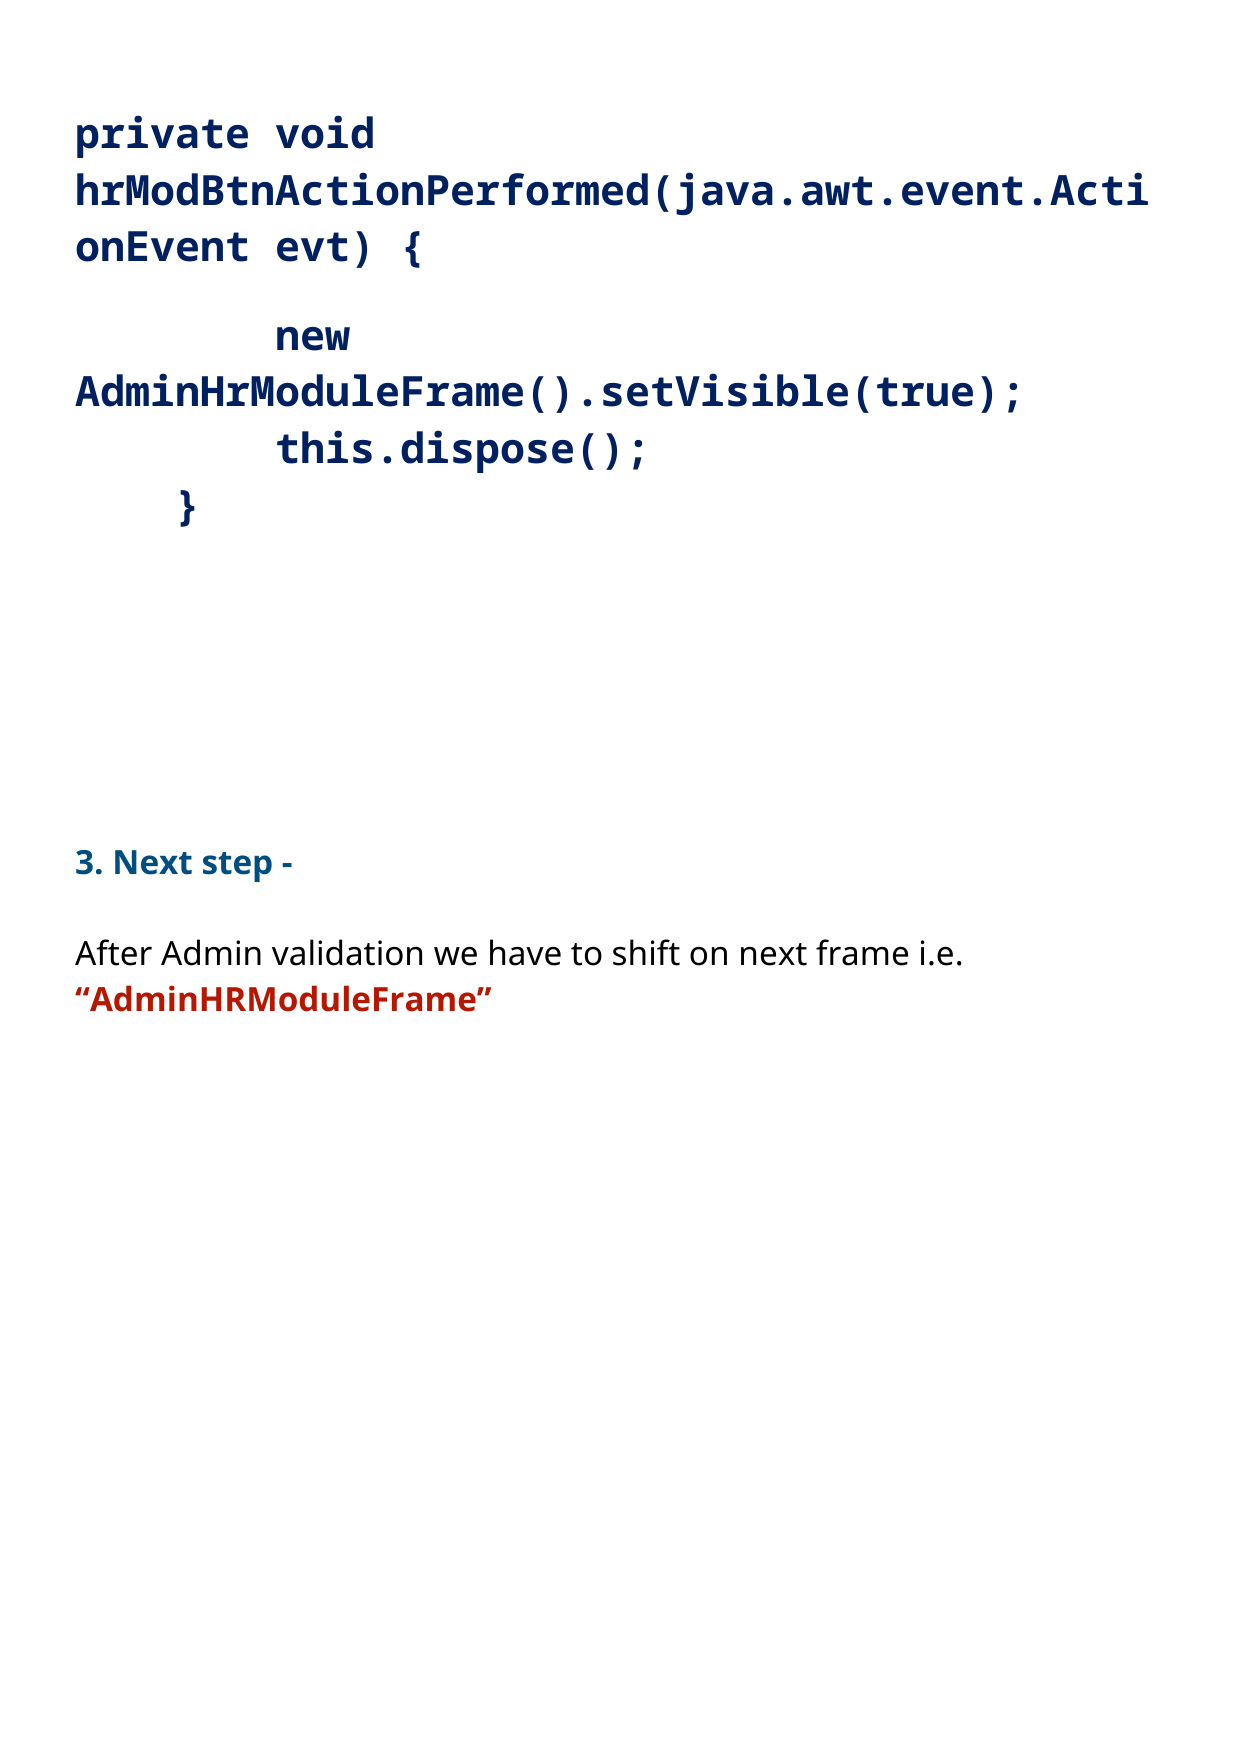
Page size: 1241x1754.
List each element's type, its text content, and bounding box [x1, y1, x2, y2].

text private void hrModBtnActionPerformed(java.awt.event.ActionEvent evt) { [75, 104, 1165, 274]
text new AdminHrModuleFrame().setVisible(true); [75, 305, 1165, 419]
text After Admin validation we have to shift on next frame i.e. “AdminHRModuleFrame” [75, 884, 1165, 1021]
text 3. Next step - [75, 839, 1165, 884]
text } [75, 476, 1165, 532]
text this.dispose(); [75, 419, 1165, 476]
